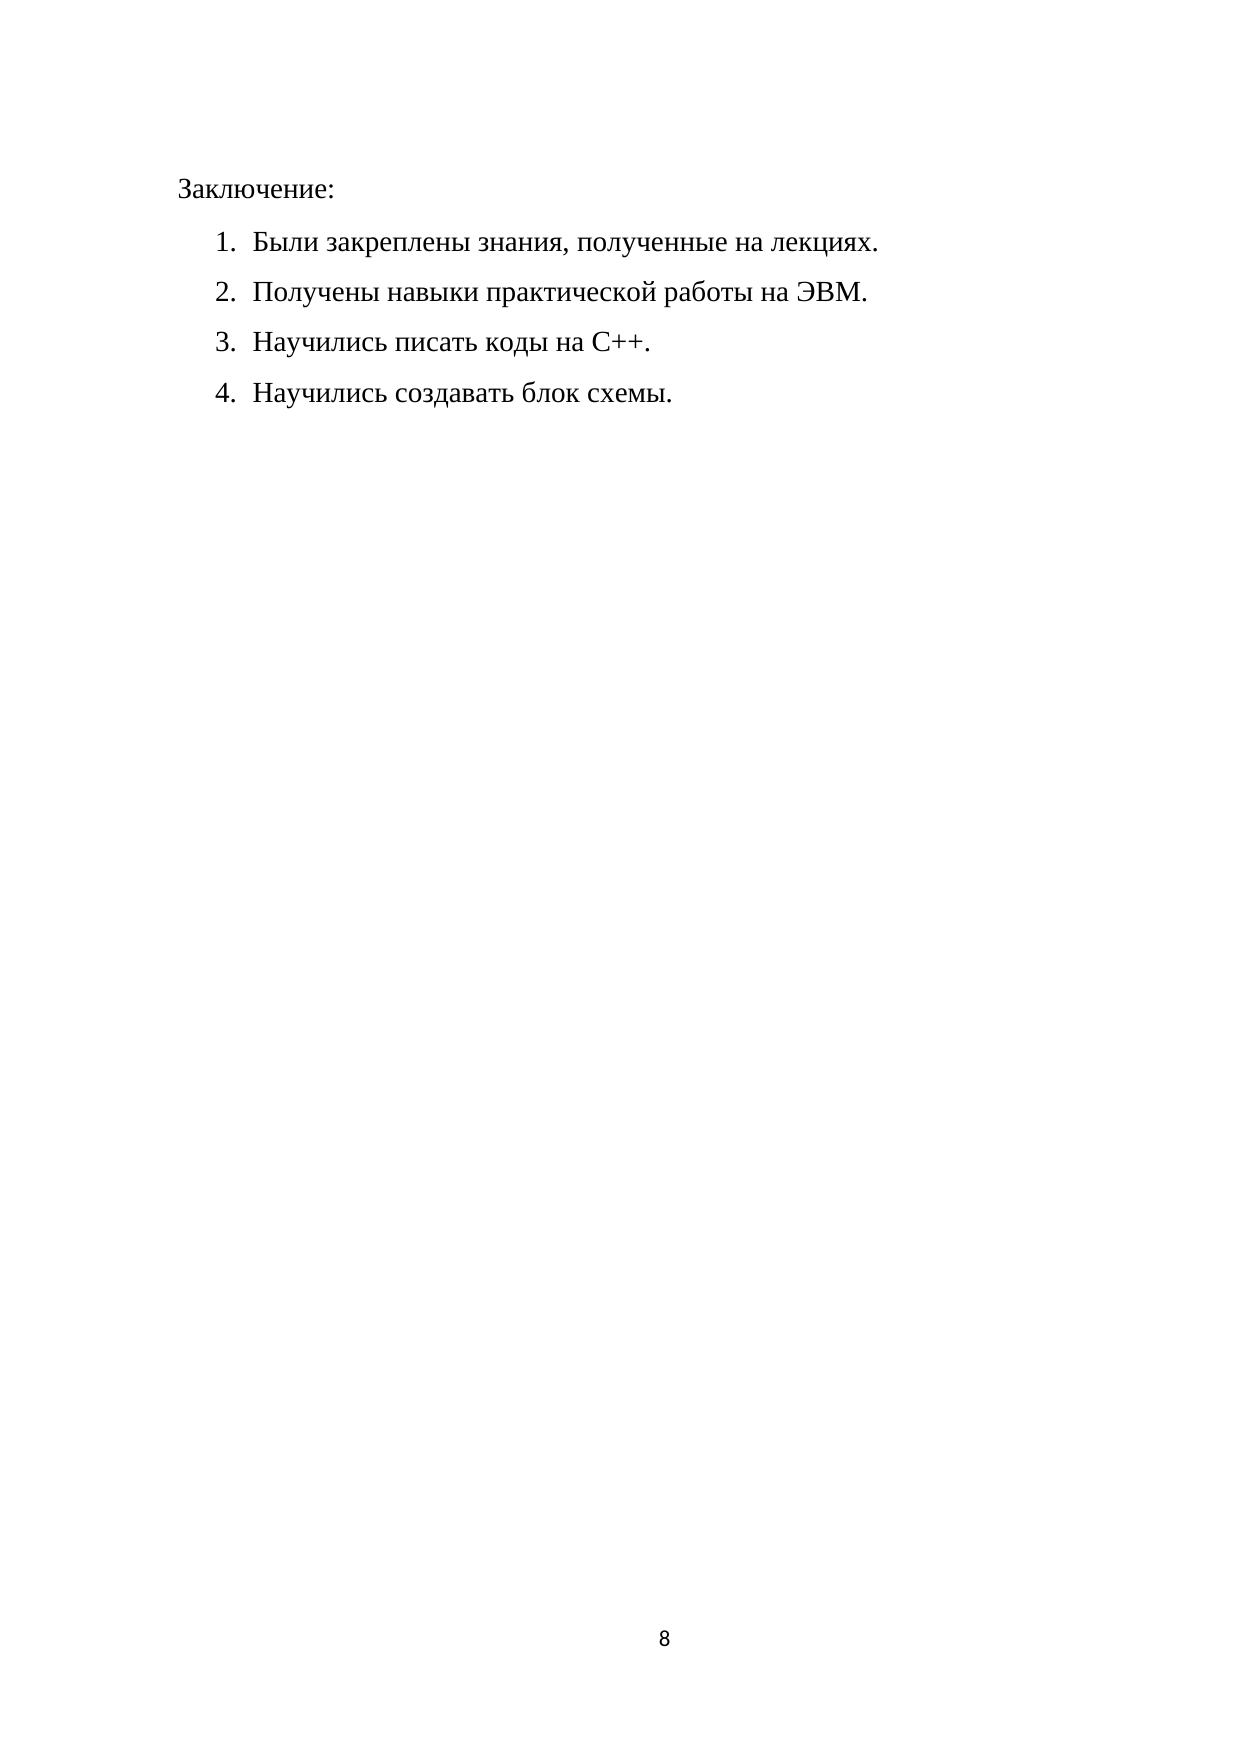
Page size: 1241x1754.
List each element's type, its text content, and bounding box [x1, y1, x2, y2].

list Научились писать коды на С++. [215, 324, 1152, 358]
list Были закреплены знания, полученные на лекциях. [215, 224, 1152, 257]
list Получены навыки практической работы на ЭВМ. [215, 274, 1152, 308]
list Научились создавать блок схемы. [215, 375, 1152, 408]
text Заключение: [177, 171, 1152, 204]
